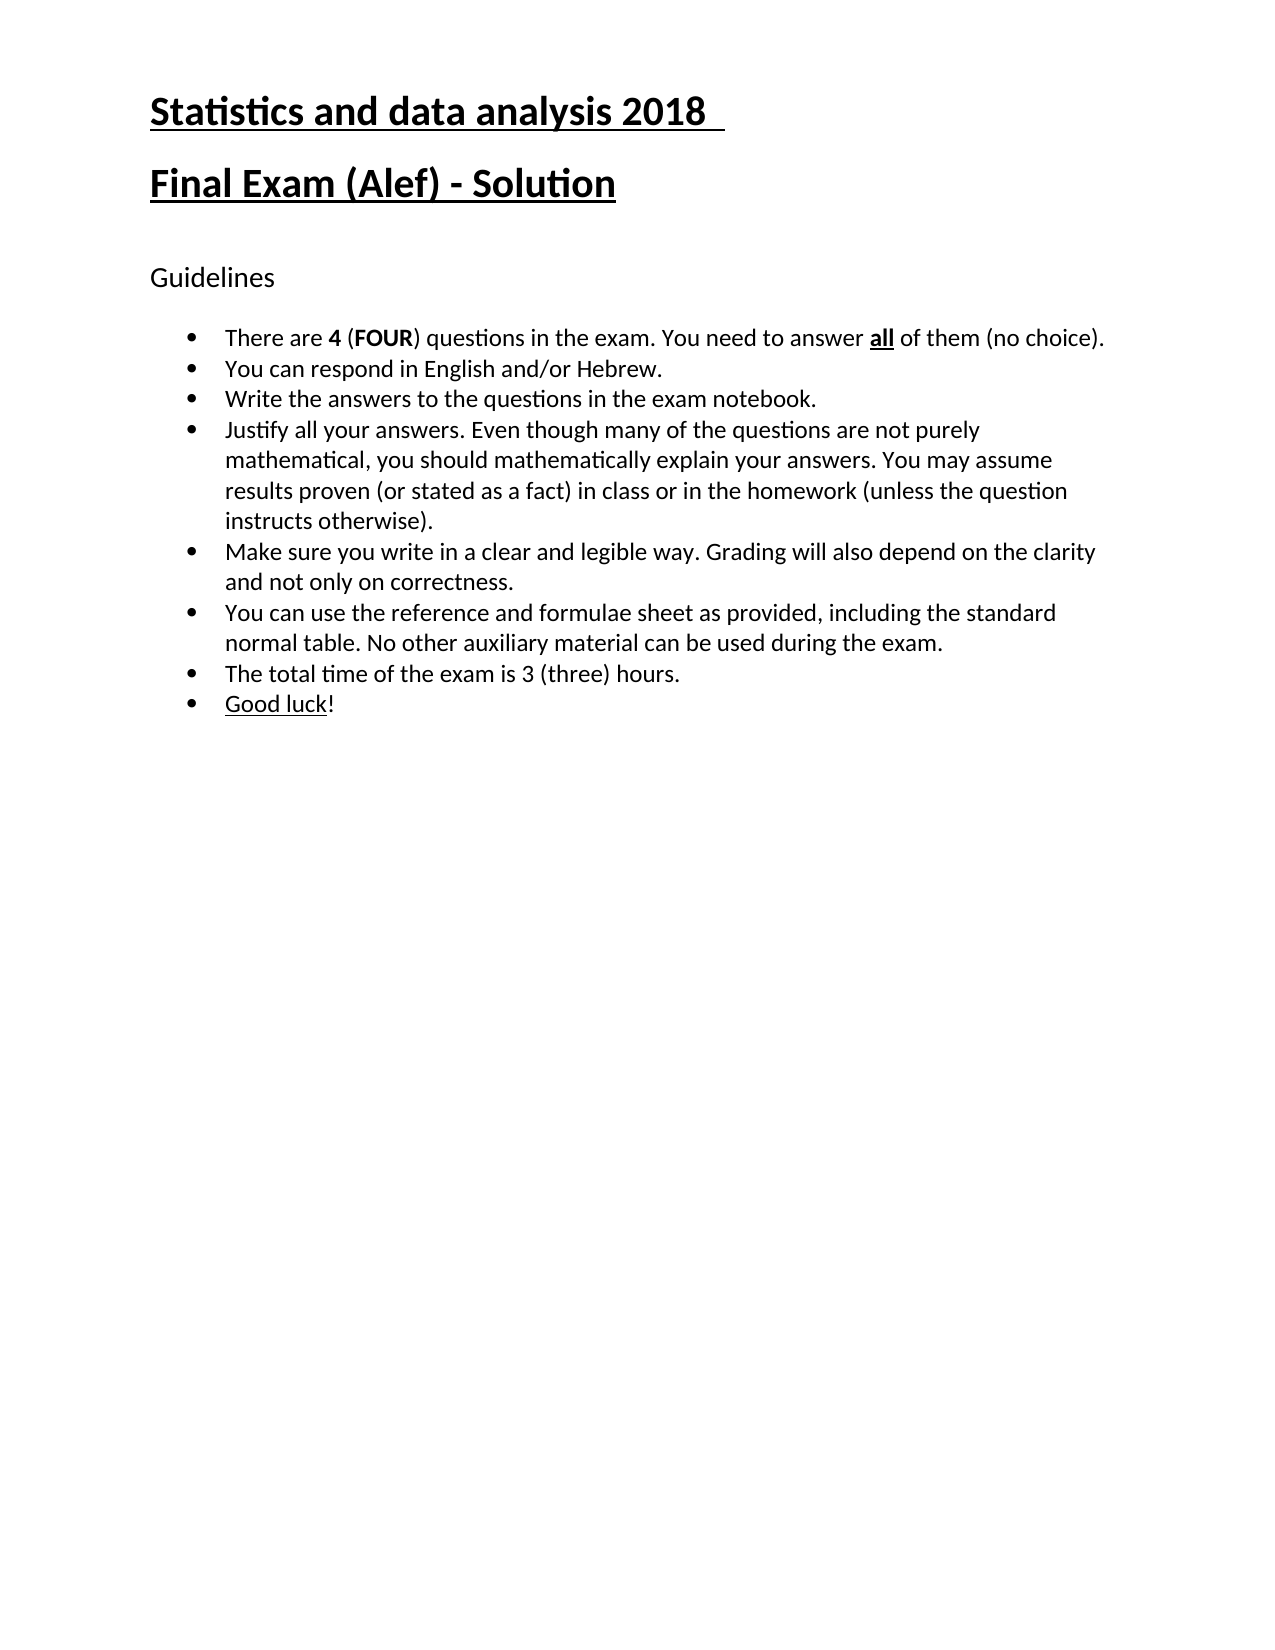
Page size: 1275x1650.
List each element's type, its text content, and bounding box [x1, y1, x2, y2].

text Guidelines [150, 259, 1125, 294]
list You can respond in English and/or Hebrew. [187, 353, 1125, 383]
list The total time of the exam is 3 (three) hours. [187, 658, 1125, 689]
text Statistics and data analysis 2018 [150, 85, 1125, 136]
text Final Exam (Alef) - Solution [150, 157, 1125, 208]
list There are 4 (FOUR) questions in the exam. You need to answer all of them (no choice). [187, 322, 1125, 353]
list Write the answers to the questions in the exam notebook. [187, 383, 1125, 414]
list Make sure you write in a clear and legible way. Grading will also depend on the clarity and not only on correctness. [187, 536, 1125, 597]
list You can use the reference and formulae sheet as provided, including the standard normal table. No other auxiliary material can be used during the exam. [187, 597, 1125, 658]
list Good luck! [187, 689, 1125, 719]
list Justify all your answers. Even though many of the questions are not purely mathematical, you should mathematically explain your answers. You may assume results proven (or stated as a fact) in class or in the homework (unless the question instructs otherwise). [187, 414, 1125, 536]
